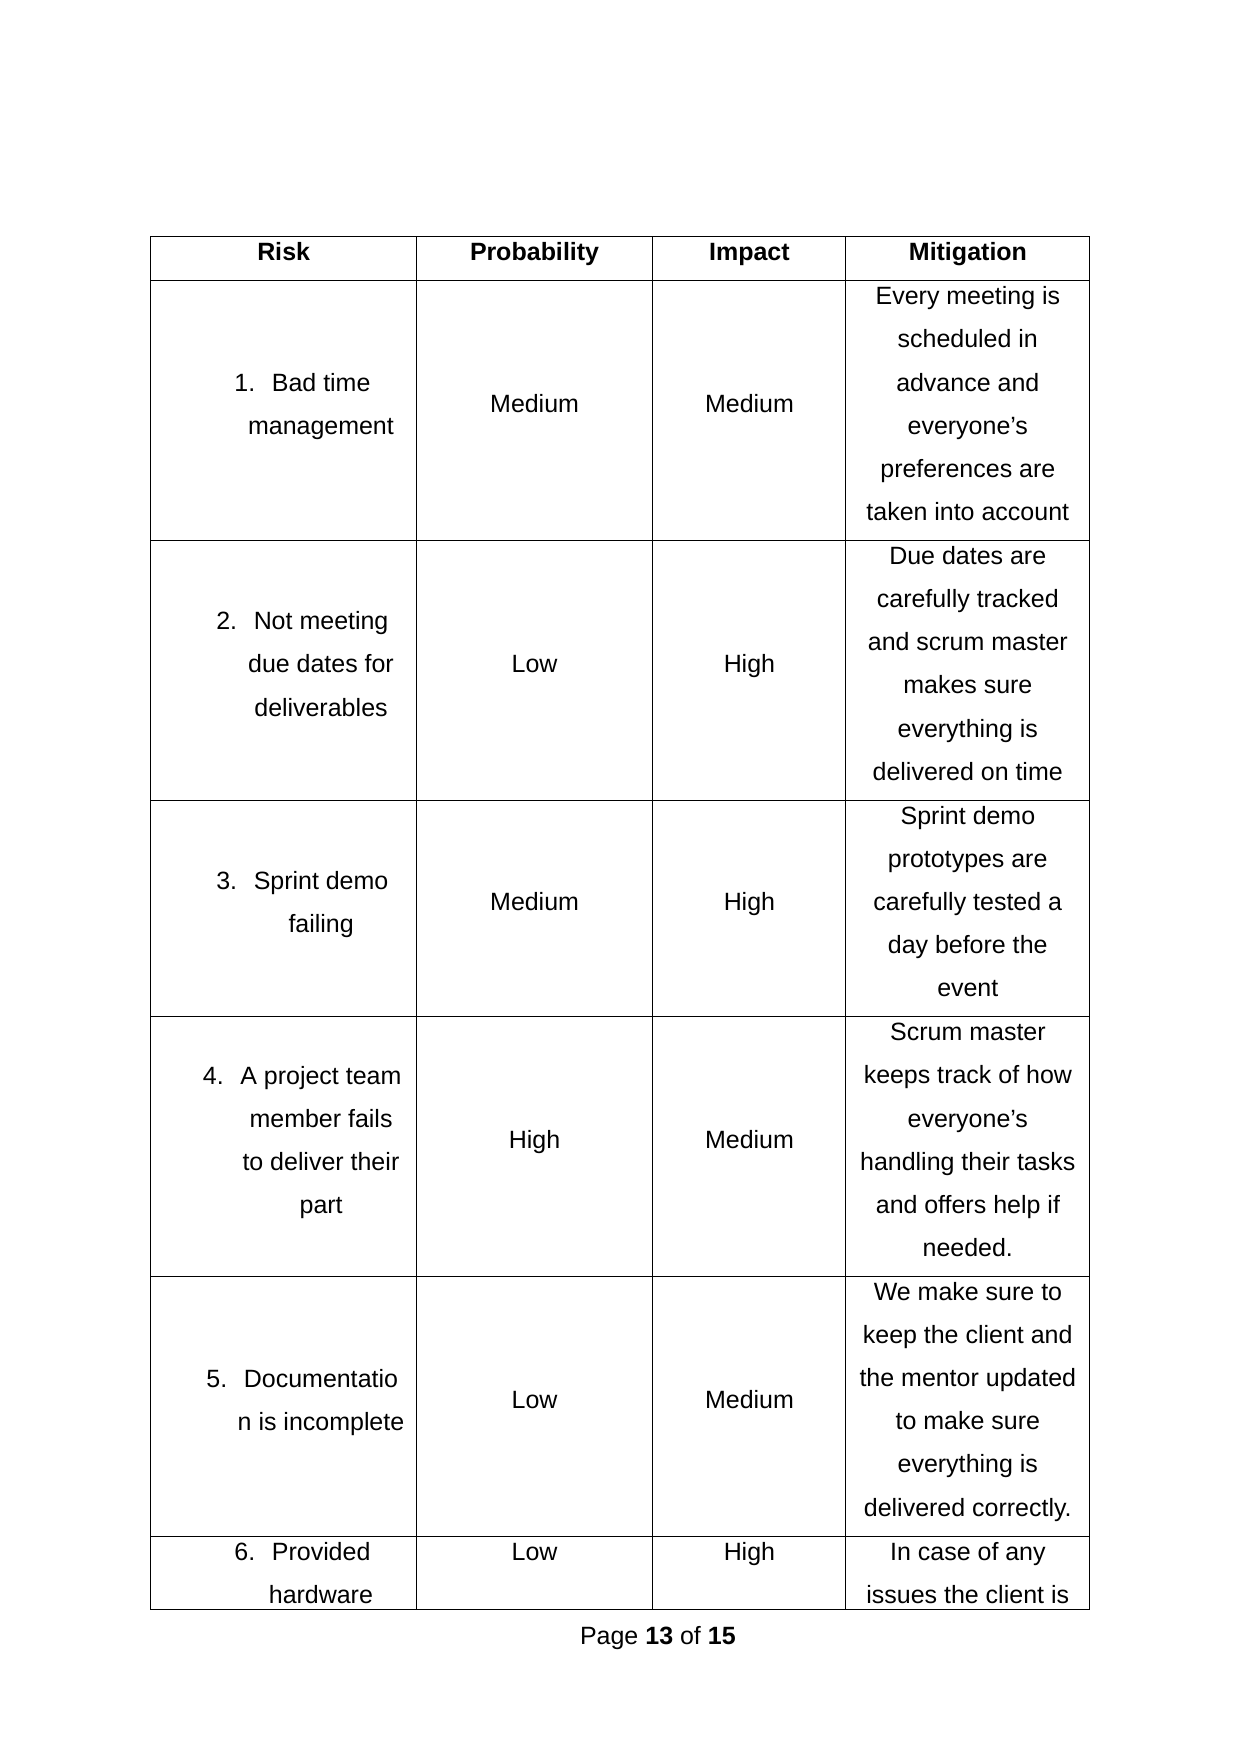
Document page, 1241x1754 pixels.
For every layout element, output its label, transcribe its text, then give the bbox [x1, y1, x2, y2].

table_cell Medium [417, 801, 652, 1016]
table_cell Low [417, 1277, 652, 1536]
table_cell Provided hardware malfunctions [151, 1537, 416, 1608]
table_cell Medium [653, 281, 845, 540]
table_cell High [653, 801, 845, 1016]
table_cell Due dates are carefully tracked and scrum master makes sure everything is delivered on time [846, 541, 1089, 800]
table_header Risk [151, 237, 416, 280]
table_cell Bad time management [151, 281, 416, 540]
table_cell In case of any issues the client is to be contacted and new hardware is requested as soon as possible. [846, 1537, 1089, 1608]
table_cell Sprint demo prototypes are carefully tested a day before the event [846, 801, 1089, 1016]
table_cell High [417, 1017, 652, 1276]
table_cell Sprint demo failing [151, 801, 416, 1016]
table_cell Not meeting due dates for deliverables [151, 541, 416, 800]
table_cell Medium [653, 1017, 845, 1276]
table_cell Medium [417, 281, 652, 540]
table_cell High [653, 541, 845, 800]
table_cell Every meeting is scheduled in advance and everyone’s preferences are taken into account [846, 281, 1089, 540]
table_header Mitigation [846, 237, 1089, 280]
table_cell Low [417, 1537, 652, 1608]
table_cell Low [417, 541, 652, 800]
table_cell A project team member fails to deliver their part [151, 1017, 416, 1276]
table_cell High [653, 1537, 845, 1608]
table_header Impact [653, 237, 845, 280]
table_header Probability [417, 237, 652, 280]
table_cell Scrum master keeps track of how everyone’s handling their tasks and offers help if needed. [846, 1017, 1089, 1276]
table_cell We make sure to keep the client and the mentor updated to make sure everything is delivered correctly. [846, 1277, 1089, 1536]
table_cell Medium [653, 1277, 845, 1536]
table_cell Documentation is incomplete [151, 1277, 416, 1536]
